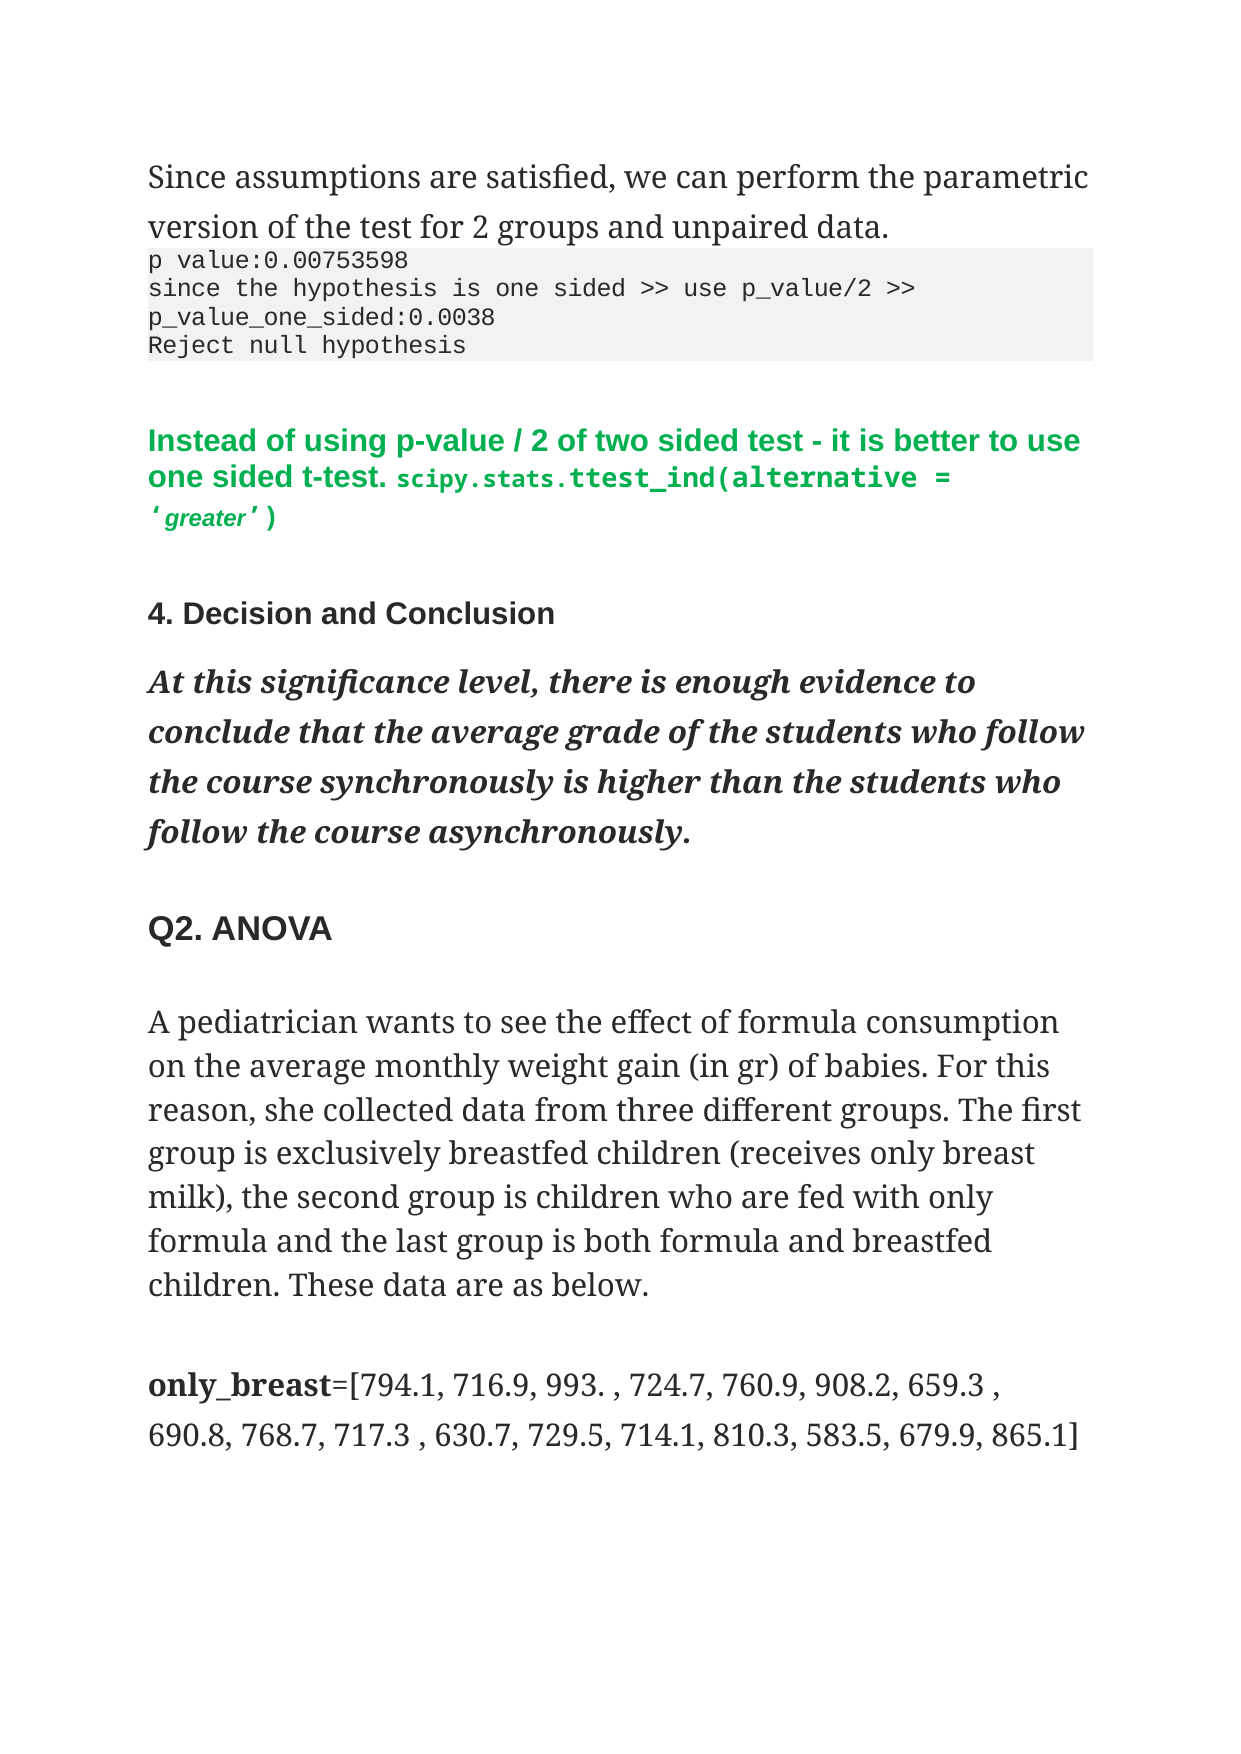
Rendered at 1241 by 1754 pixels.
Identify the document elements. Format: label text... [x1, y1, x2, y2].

text At this significance level, there is enough evidence to conclude that the average grade of the students who follow the course synchronously is higher than the students who follow the course asynchronously. [148, 653, 1093, 853]
text A pediatrician wants to see the effect of formula consumption on the average monthly weight gain (in gr) of babies. For this reason, she collected data from three different groups. The first group is exclusively breastfed children (receives only breast milk), the second group is children who are fed with only formula and the last group is both formula and breastfed children. These data are as below. [148, 999, 1093, 1305]
text Since assumptions are satisfied, we can perform the parametric version of the test for 2 groups and unpaired data. [148, 148, 1093, 248]
text p value:0.00753598 since the hypothesis is one sided >> use p_value/2 >> p_value_one_sided:0.0038 Reject null hypothesis [148, 248, 1093, 361]
text only_breast=[794.1, 716.9, 993. , 724.7, 760.9, 908.2, 659.3 , 690.8, 768.7, 717.3 , 630.7, 729.5, 714.1, 810.3, 583.5, 679.9, 865.1] [148, 1355, 1093, 1455]
text Instead of using p-value / 2 of two sided test - it is better to use one sided t-test. scipy.stats.ttest_ind(alternative = ‘greater’) [148, 420, 1093, 534]
text 4. Decision and Conclusion [148, 594, 1093, 631]
text Q2. ANOVA [148, 904, 1093, 948]
